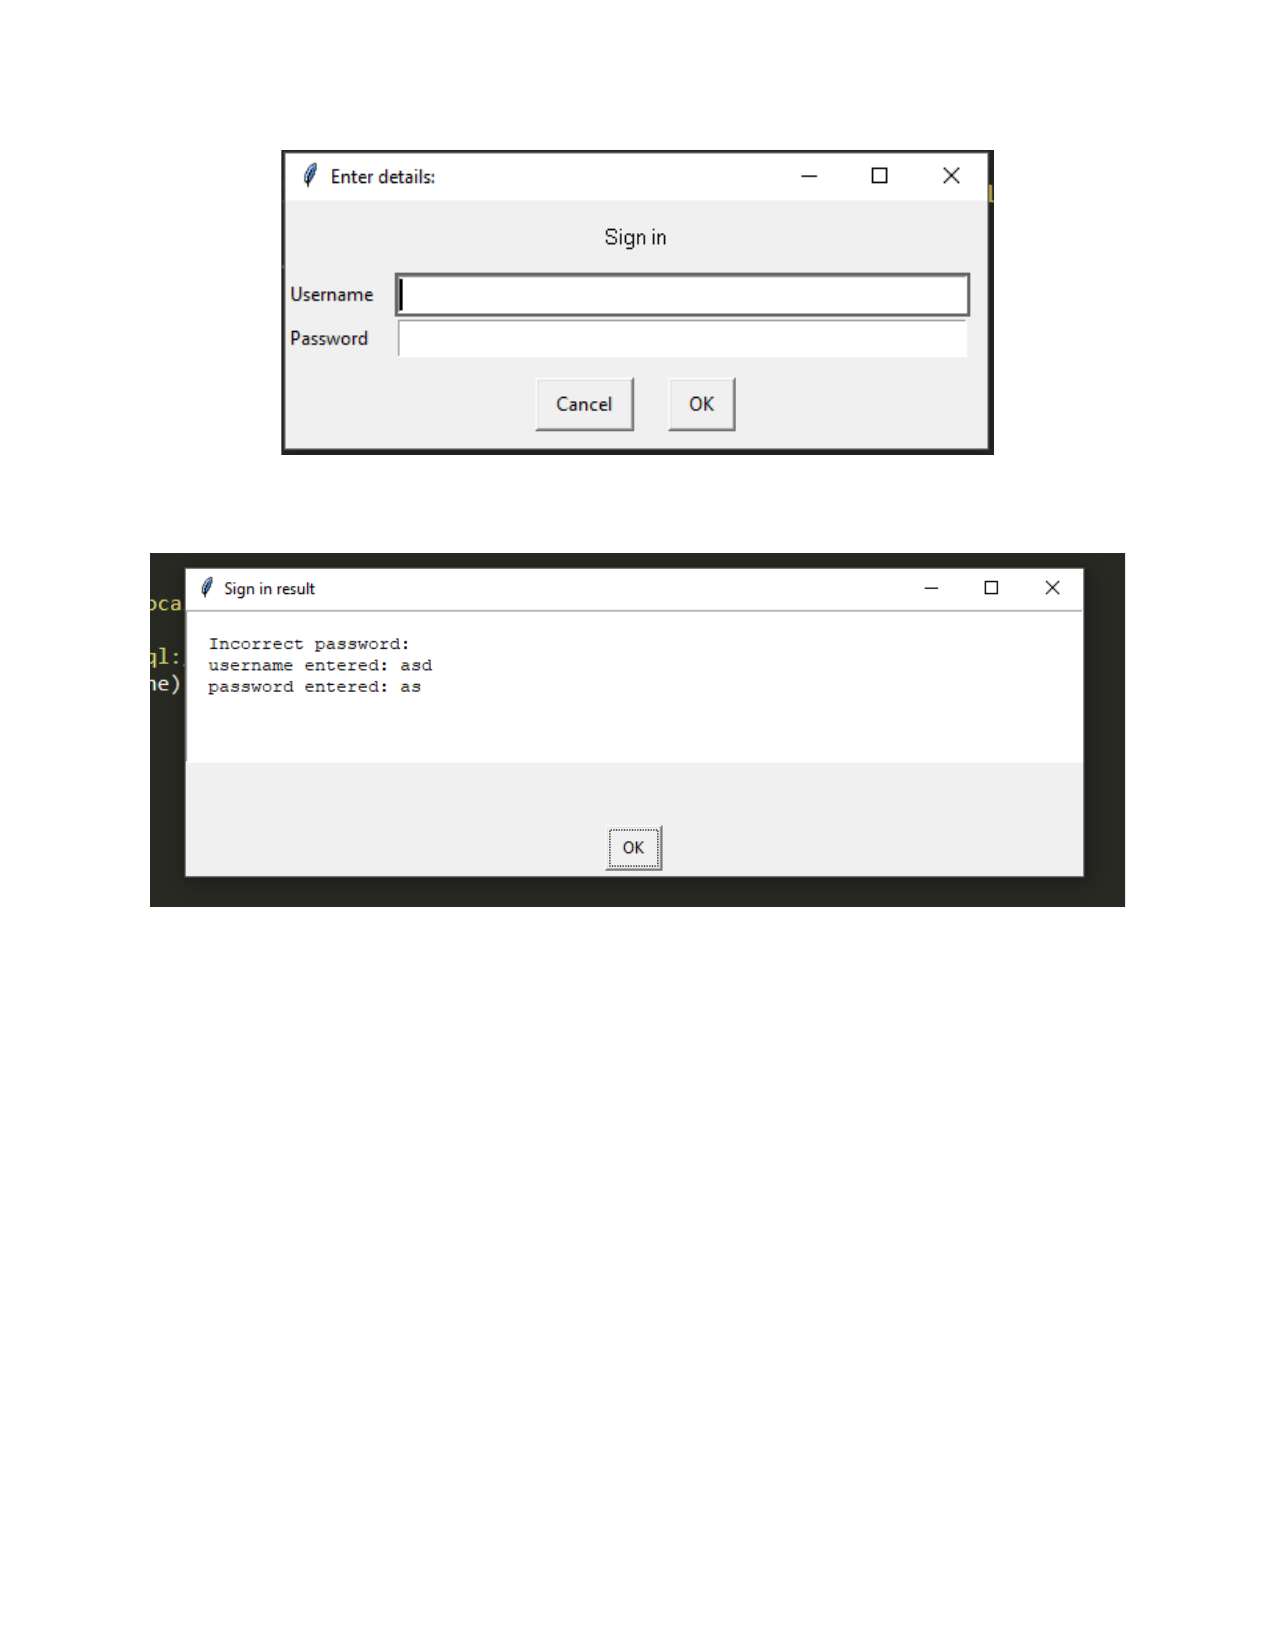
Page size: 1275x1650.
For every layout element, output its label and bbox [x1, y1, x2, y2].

picture [281, 150, 994, 455]
picture [150, 553, 1125, 907]
